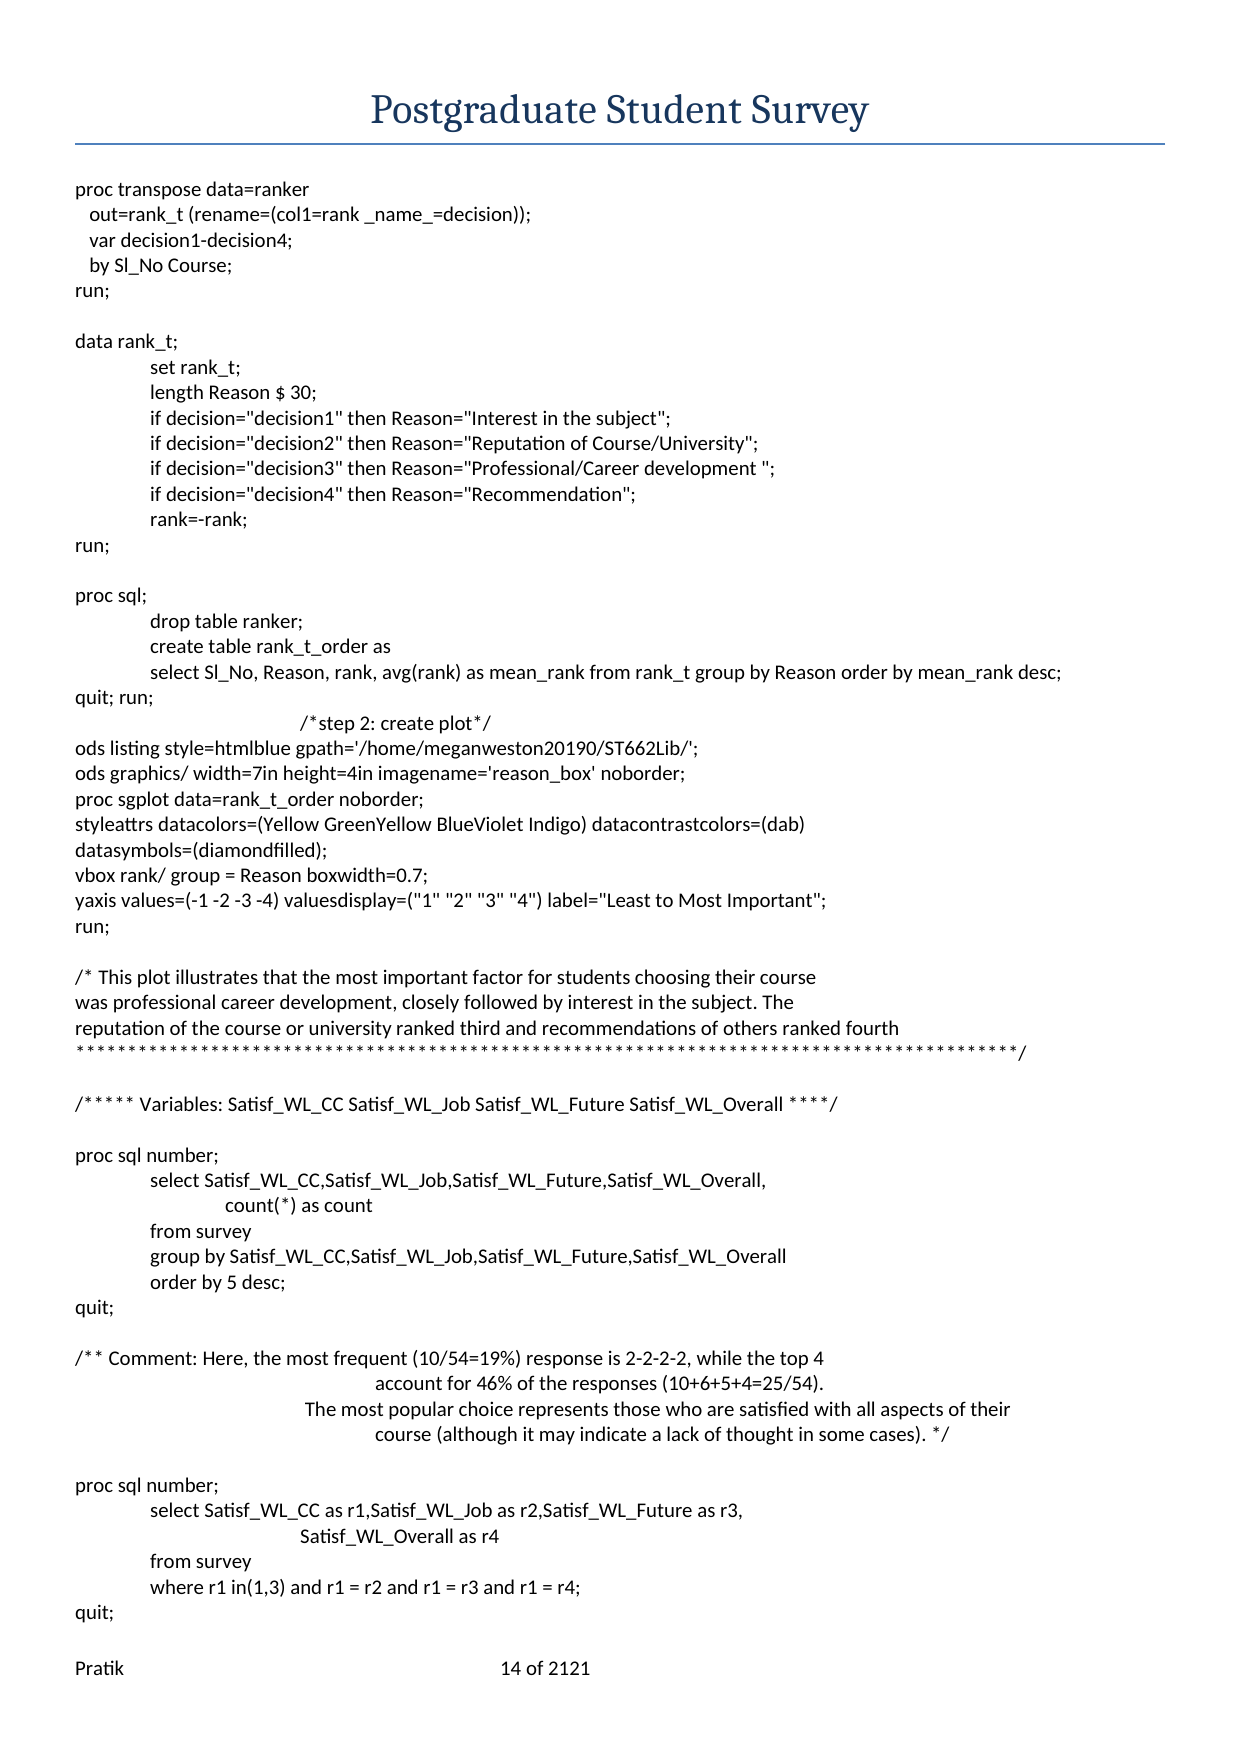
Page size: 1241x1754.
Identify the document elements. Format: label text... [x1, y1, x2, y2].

text run; [75, 532, 1165, 557]
text order by 5 desc; [75, 1269, 1165, 1294]
text count(*) as count [75, 1193, 1165, 1218]
text run; [75, 913, 1165, 938]
text proc transpose data=ranker [75, 176, 1165, 201]
text ods graphics/ width=7in height=4in imagename='reason_box' noborder; [75, 761, 1165, 786]
text var decision1-decision4; [75, 227, 1165, 252]
text styleattrs datacolors=(Yellow GreenYellow BlueViolet Indigo) datacontrastcolors=(dab) [75, 811, 1165, 837]
text /*step 2: create plot*/ [75, 710, 1165, 735]
text if decision="decision4" then Reason="Recommendation"; [75, 481, 1165, 506]
text reputation of the course or university ranked third and recommendations of others ranked fourth [75, 1015, 1165, 1040]
text rank=-rank; [75, 506, 1165, 532]
text /** Comment: Here, the most frequent (10/54=19%) response is 2-2-2-2, while the top 4 [75, 1345, 1165, 1371]
text datasymbols=(diamondfilled); [75, 837, 1165, 862]
text if decision="decision2" then Reason="Reputation of Course/University"; [75, 430, 1165, 456]
text proc sql number; [75, 1142, 1165, 1167]
text /***** Variables: Satisf_WL_CC Satisf_WL_Job Satisf_WL_Future Satisf_WL_Overall ****/ [75, 1091, 1165, 1116]
text Satisf_WL_Overall as r4 [75, 1523, 1165, 1548]
text account for 46% of the responses (10+6+5+4=25/54). [75, 1371, 1165, 1396]
text /* This plot illustrates that the most important factor for students choosing their course [75, 964, 1165, 989]
text where r1 in(1,3) and r1 = r2 and r1 = r3 and r1 = r4; [75, 1574, 1165, 1599]
text vbox rank/ group = Reason boxwidth=0.7; [75, 862, 1165, 888]
text ods listing style=htmlblue gpath='/home/meganweston20190/ST662Lib/'; [75, 735, 1165, 761]
text out=rank_t (rename=(col1=rank _name_=decision)); [75, 201, 1165, 227]
text was professional career development, closely followed by interest in the subject. The [75, 989, 1165, 1015]
text length Reason $ 30; [75, 379, 1165, 405]
text yaxis values=(-1 -2 -3 -4) valuesdisplay=("1" "2" "3" "4") label="Least to Most Important"; [75, 888, 1165, 913]
text select Satisf_WL_CC,Satisf_WL_Job,Satisf_WL_Future,Satisf_WL_Overall, [75, 1167, 1165, 1193]
text if decision="decision3" then Reason="Professional/Career development "; [75, 456, 1165, 481]
text quit; run; [75, 684, 1165, 710]
text run; [75, 278, 1165, 303]
text *******************************************************************************************/ [75, 1040, 1165, 1066]
text The most popular choice represents those who are satisfied with all aspects of their [75, 1396, 1165, 1421]
text quit; [75, 1294, 1165, 1320]
text course (although it may indicate a lack of thought in some cases). */ [75, 1421, 1165, 1447]
text if decision="decision1" then Reason="Interest in the subject"; [75, 405, 1165, 430]
text data rank_t; [75, 328, 1165, 354]
text select Sl_No, Reason, rank, avg(rank) as mean_rank from rank_t group by Reason order by mean_rank desc; [75, 659, 1165, 684]
text drop table ranker; [75, 608, 1165, 633]
text from survey [75, 1218, 1165, 1243]
text quit; [75, 1599, 1165, 1625]
text proc sql number; [75, 1472, 1165, 1498]
text select Satisf_WL_CC as r1,Satisf_WL_Job as r2,Satisf_WL_Future as r3, [75, 1498, 1165, 1523]
text proc sgplot data=rank_t_order noborder; [75, 786, 1165, 811]
text proc sql; [75, 583, 1165, 608]
text set rank_t; [75, 354, 1165, 379]
text from survey [75, 1548, 1165, 1574]
text create table rank_t_order as [75, 633, 1165, 659]
text by Sl_No Course; [75, 252, 1165, 278]
text group by Satisf_WL_CC,Satisf_WL_Job,Satisf_WL_Future,Satisf_WL_Overall [75, 1243, 1165, 1269]
